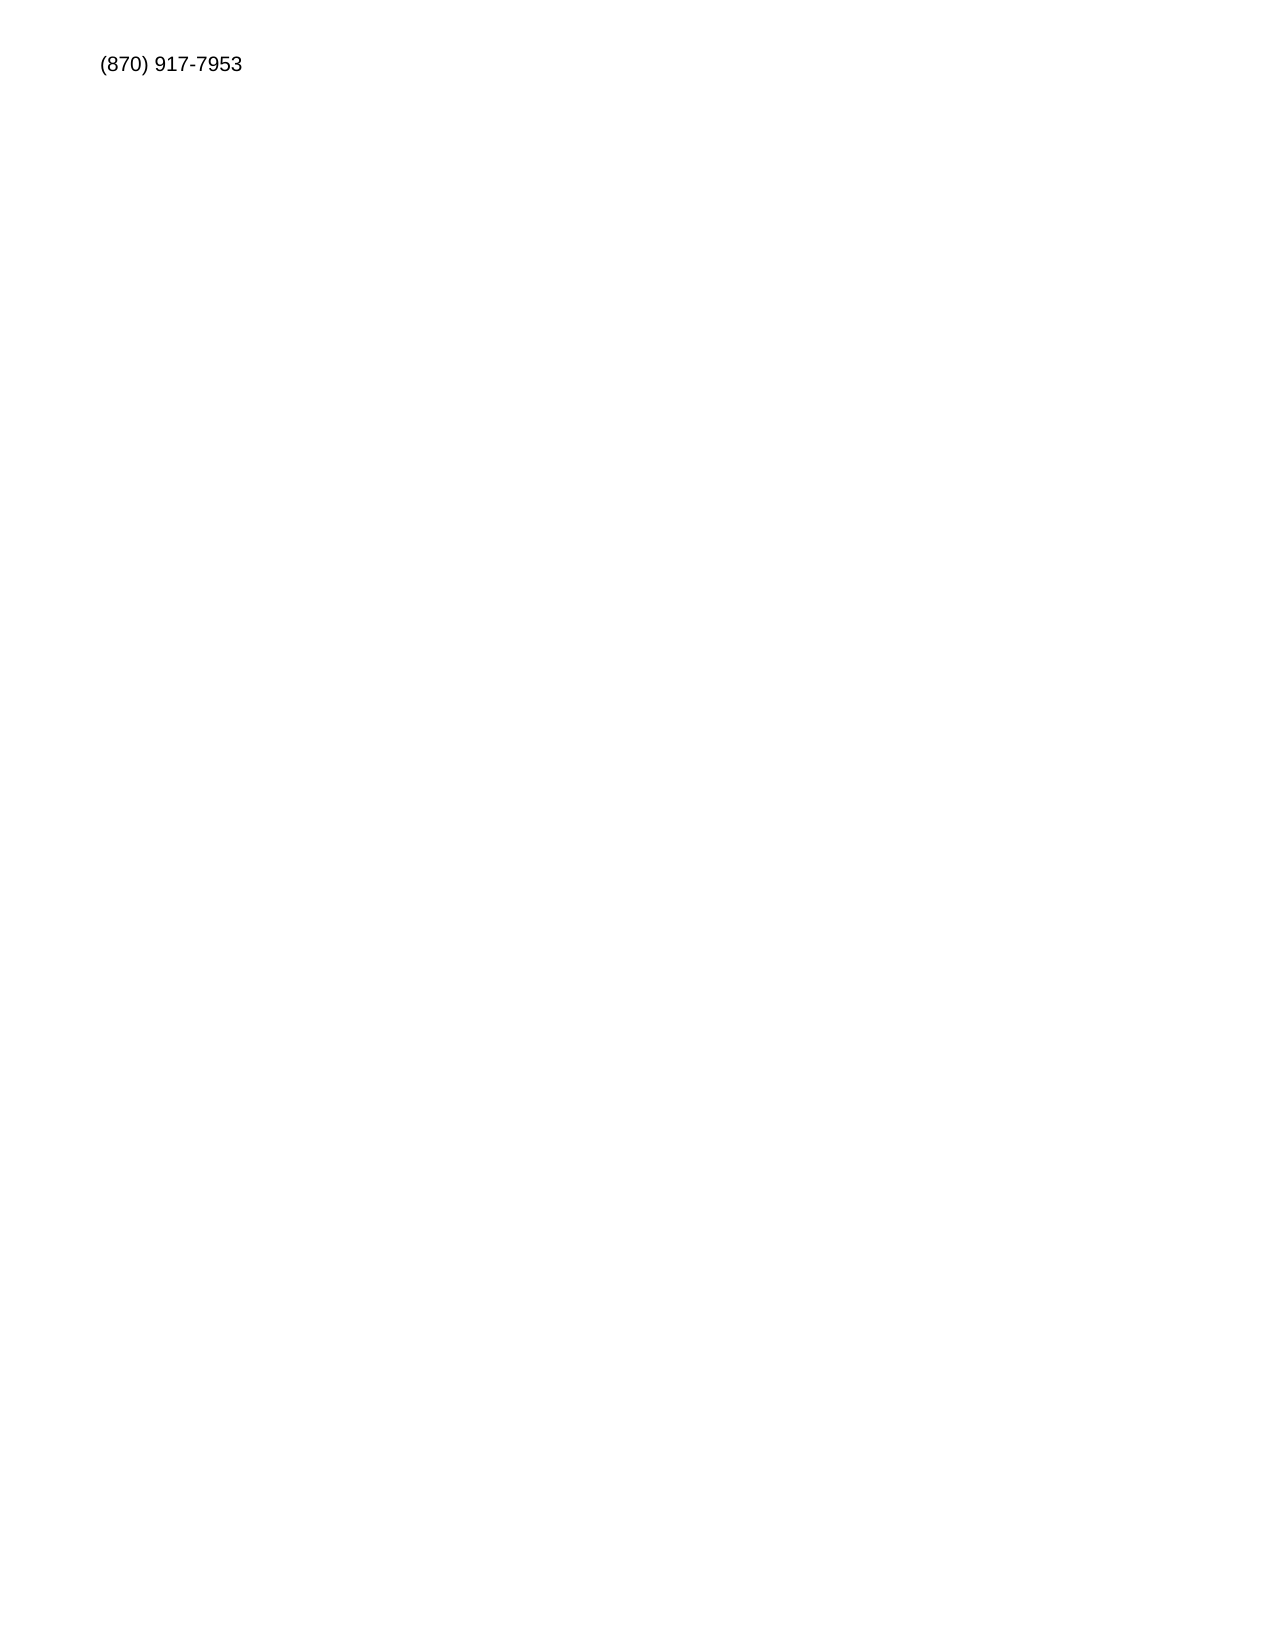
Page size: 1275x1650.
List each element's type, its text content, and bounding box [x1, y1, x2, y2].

text (870) 917-7953 [100, 52, 1189, 76]
